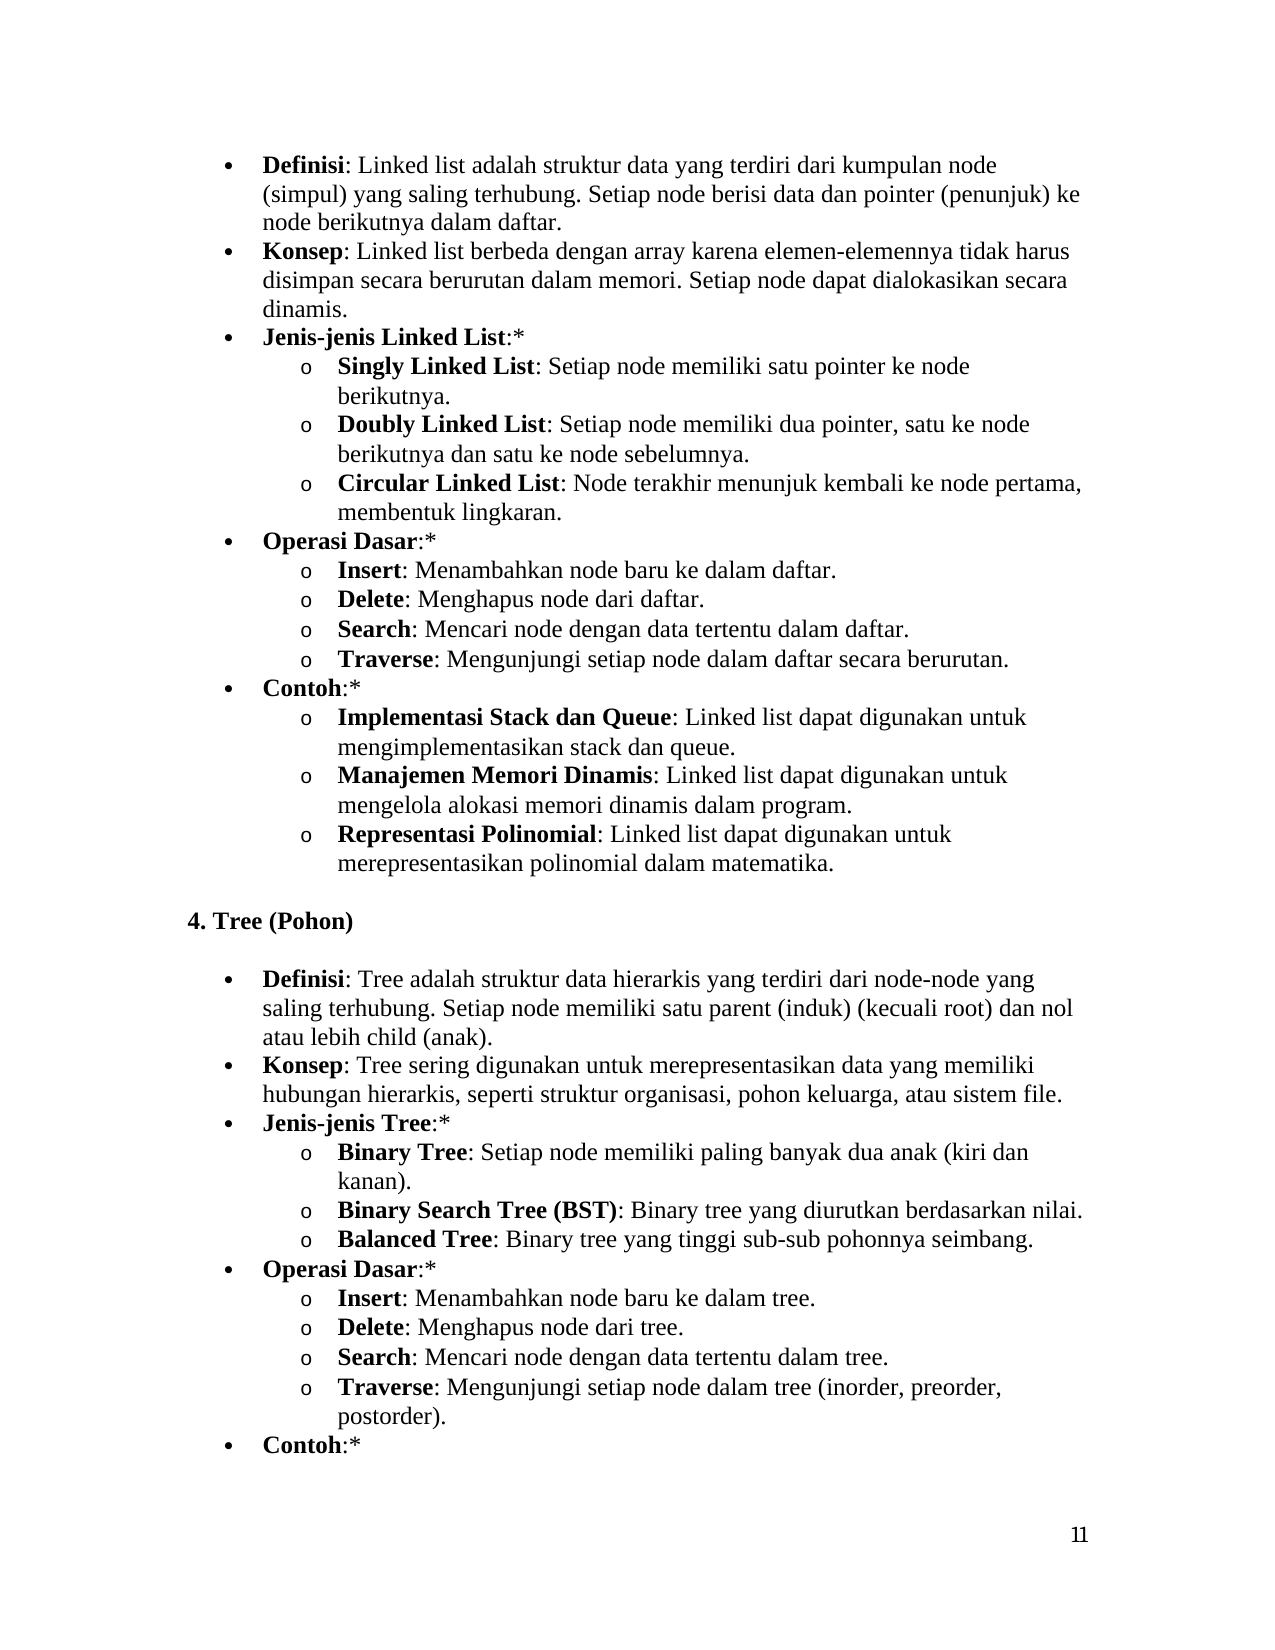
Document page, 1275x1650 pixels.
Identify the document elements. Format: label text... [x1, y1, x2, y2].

list Representasi Polinomial: Linked list dapat digunakan untuk merepresentasikan polinomial dalam matematika. [300, 819, 1087, 877]
list Binary Tree: Setiap node memiliki paling banyak dua anak (kiri dan kanan). [300, 1137, 1087, 1195]
list Definisi: Tree adalah struktur data hierarkis yang terdiri dari node-node yang saling terhubung. Setiap node memiliki satu parent (induk) (kecuali root) dan nol atau lebih child (anak). [225, 964, 1087, 1050]
list Jenis-jenis Linked List:* [225, 322, 1087, 351]
list Circular Linked List: Node terakhir menunjuk kembali ke node pertama, membentuk lingkaran. [300, 468, 1087, 526]
list Konsep: Linked list berbeda dengan array karena elemen-elemennya tidak harus disimpan secara berurutan dalam memori. Setiap node dapat dialokasikan secara dinamis. [225, 236, 1087, 322]
list Contoh:* [225, 1430, 1087, 1459]
list Singly Linked List: Setiap node memiliki satu pointer ke node berikutnya. [300, 351, 1087, 409]
list Traverse: Mengunjungi setiap node dalam daftar secara berurutan. [300, 644, 1087, 673]
list Delete: Menghapus node dari tree. [300, 1312, 1087, 1342]
list Manajemen Memori Dinamis: Linked list dapat digunakan untuk mengelola alokasi memori dinamis dalam program. [300, 760, 1087, 819]
list Operasi Dasar:* [225, 526, 1087, 555]
list Jenis-jenis Tree:* [225, 1108, 1087, 1137]
list Operasi Dasar:* [225, 1254, 1087, 1283]
list Balanced Tree: Binary tree yang tinggi sub-sub pohonnya seimbang. [300, 1224, 1087, 1254]
list Contoh:* [225, 673, 1087, 702]
list Binary Search Tree (BST): Binary tree yang diurutkan berdasarkan nilai. [300, 1195, 1087, 1224]
list Search: Mencari node dengan data tertentu dalam daftar. [300, 614, 1087, 644]
list Search: Mencari node dengan data tertentu dalam tree. [300, 1342, 1087, 1372]
list Insert: Menambahkan node baru ke dalam daftar. [300, 555, 1087, 584]
list Definisi: Linked list adalah struktur data yang terdiri dari kumpulan node (simpul) yang saling terhubung. Setiap node berisi data dan pointer (penunjuk) ke node berikutnya dalam daftar. [225, 150, 1087, 236]
text 4. Tree (Pohon) [187, 906, 1087, 935]
list Traverse: Mengunjungi setiap node dalam tree (inorder, preorder, postorder). [300, 1372, 1087, 1430]
list Implementasi Stack dan Queue: Linked list dapat digunakan untuk mengimplementasikan stack dan queue. [300, 702, 1087, 760]
list Insert: Menambahkan node baru ke dalam tree. [300, 1283, 1087, 1312]
list Konsep: Tree sering digunakan untuk merepresentasikan data yang memiliki hubungan hierarkis, seperti struktur organisasi, pohon keluarga, atau sistem file. [225, 1050, 1087, 1108]
list Doubly Linked List: Setiap node memiliki dua pointer, satu ke node berikutnya dan satu ke node sebelumnya. [300, 409, 1087, 468]
list Delete: Menghapus node dari daftar. [300, 584, 1087, 614]
